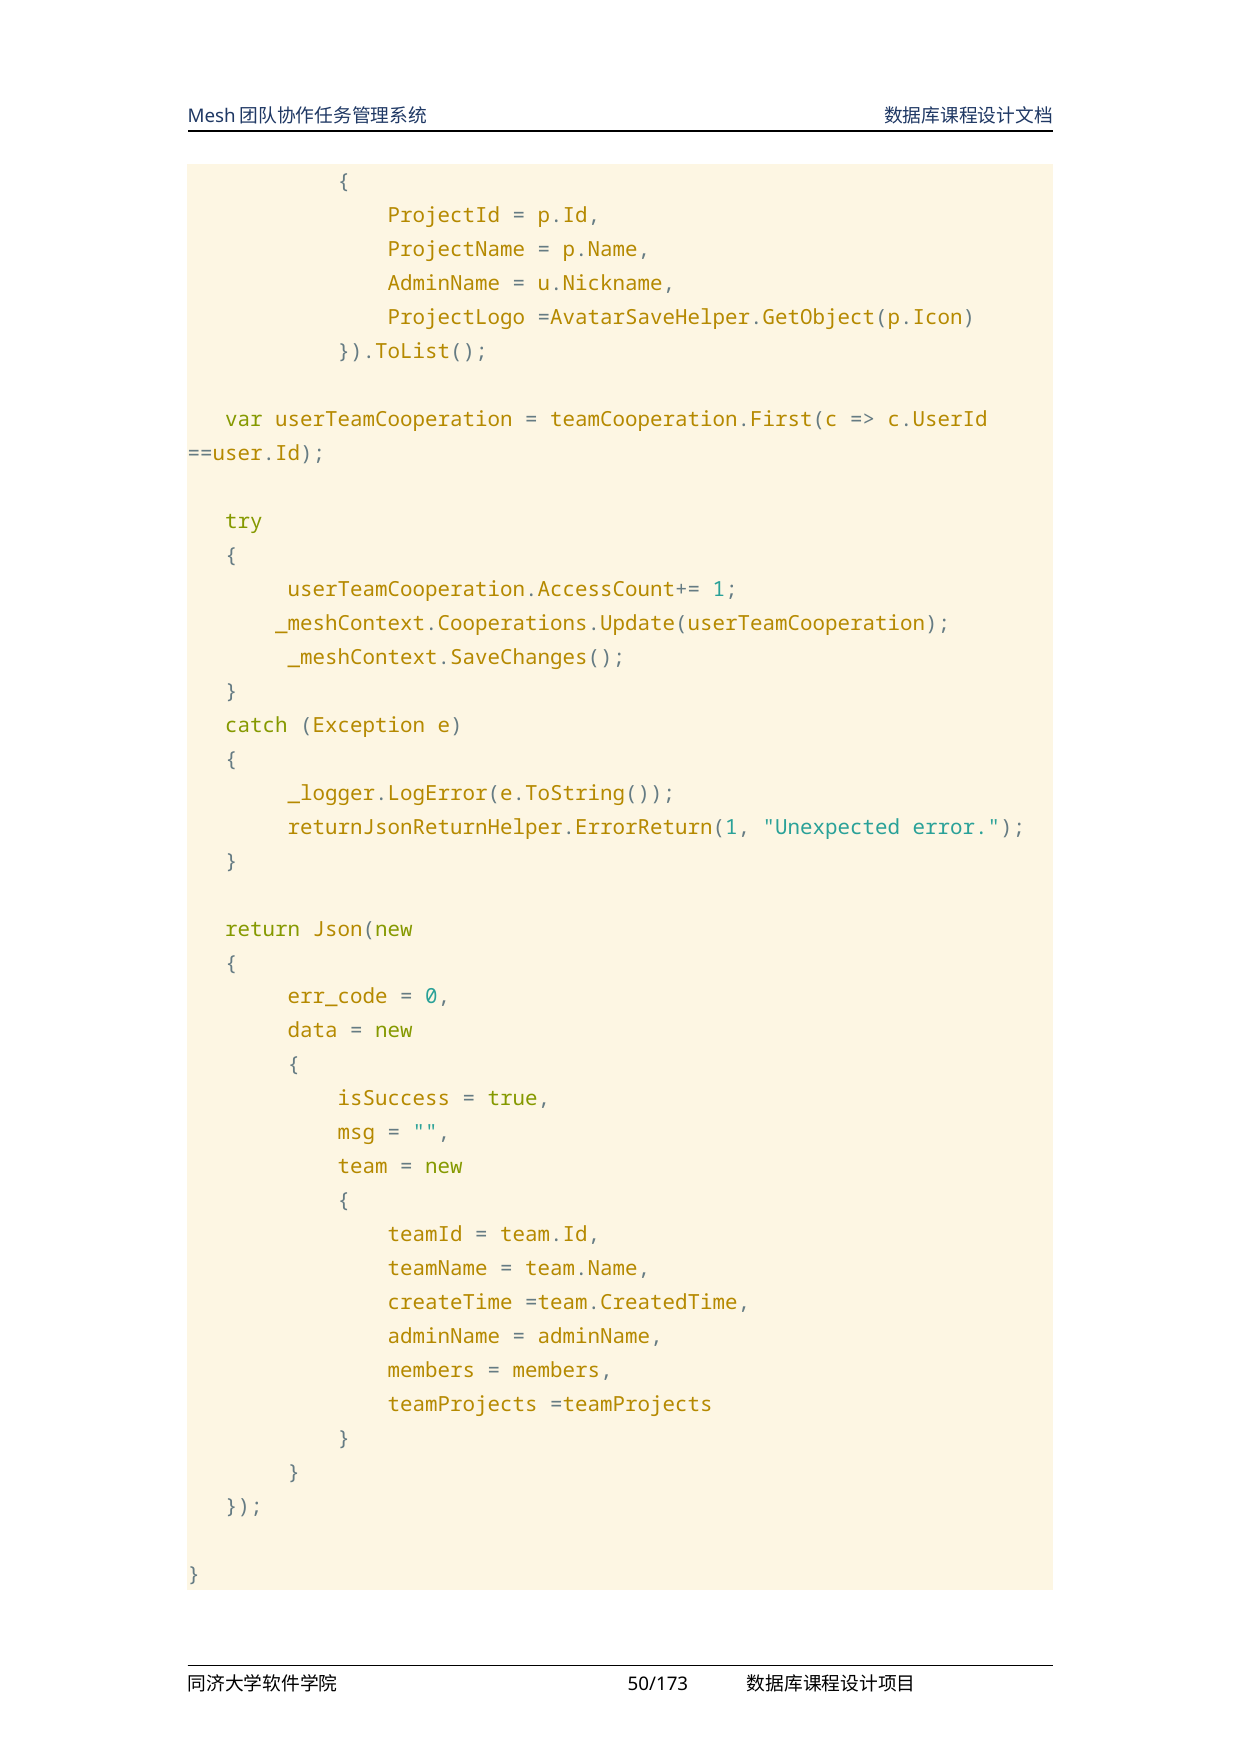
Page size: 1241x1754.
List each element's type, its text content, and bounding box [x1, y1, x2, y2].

text AdminName = u.Nickname, [187, 266, 1053, 300]
text teamName = team.Name, [187, 1251, 1053, 1284]
text } [187, 1556, 1053, 1590]
text { [187, 741, 1053, 775]
text _logger.LogError(e.ToString()); [187, 775, 1053, 809]
text try [187, 503, 1053, 537]
text returnJsonReturnHelper.ErrorReturn(1, "Unexpected error."); [187, 809, 1053, 843]
text teamProjects =teamProjects [187, 1386, 1053, 1420]
text { [187, 164, 1053, 198]
text createTime =team.CreatedTime, [187, 1284, 1053, 1318]
text { [187, 537, 1053, 571]
text isSuccess = true, [187, 1081, 1053, 1115]
text }); [187, 1488, 1053, 1522]
text } [187, 1420, 1053, 1454]
text } [187, 843, 1053, 877]
text msg = "", [187, 1115, 1053, 1149]
text } [187, 673, 1053, 707]
text members = members, [187, 1352, 1053, 1386]
text teamId = team.Id, [187, 1217, 1053, 1251]
text { [187, 945, 1053, 979]
text _meshContext.SaveChanges(); [187, 639, 1053, 673]
text team = new [187, 1149, 1053, 1183]
text return Json(new [187, 911, 1053, 945]
text ProjectName = p.Name, [187, 232, 1053, 266]
text { [187, 1183, 1053, 1217]
text data = new [187, 1013, 1053, 1047]
text ProjectLogo =AvatarSaveHelper.GetObject(p.Icon) [187, 300, 1053, 334]
text { [187, 1047, 1053, 1081]
text err_code = 0, [187, 979, 1053, 1013]
text ProjectId = p.Id, [187, 198, 1053, 232]
text userTeamCooperation.AccessCount+= 1; [187, 571, 1053, 605]
text } [187, 1454, 1053, 1488]
text catch (Exception e) [187, 707, 1053, 741]
text _meshContext.Cooperations.Update(userTeamCooperation); [187, 605, 1053, 639]
text adminName = adminName, [187, 1318, 1053, 1352]
text }).ToList(); [187, 334, 1053, 368]
text var userTeamCooperation = teamCooperation.First(c => c.UserId ==user.Id); [187, 402, 1053, 469]
